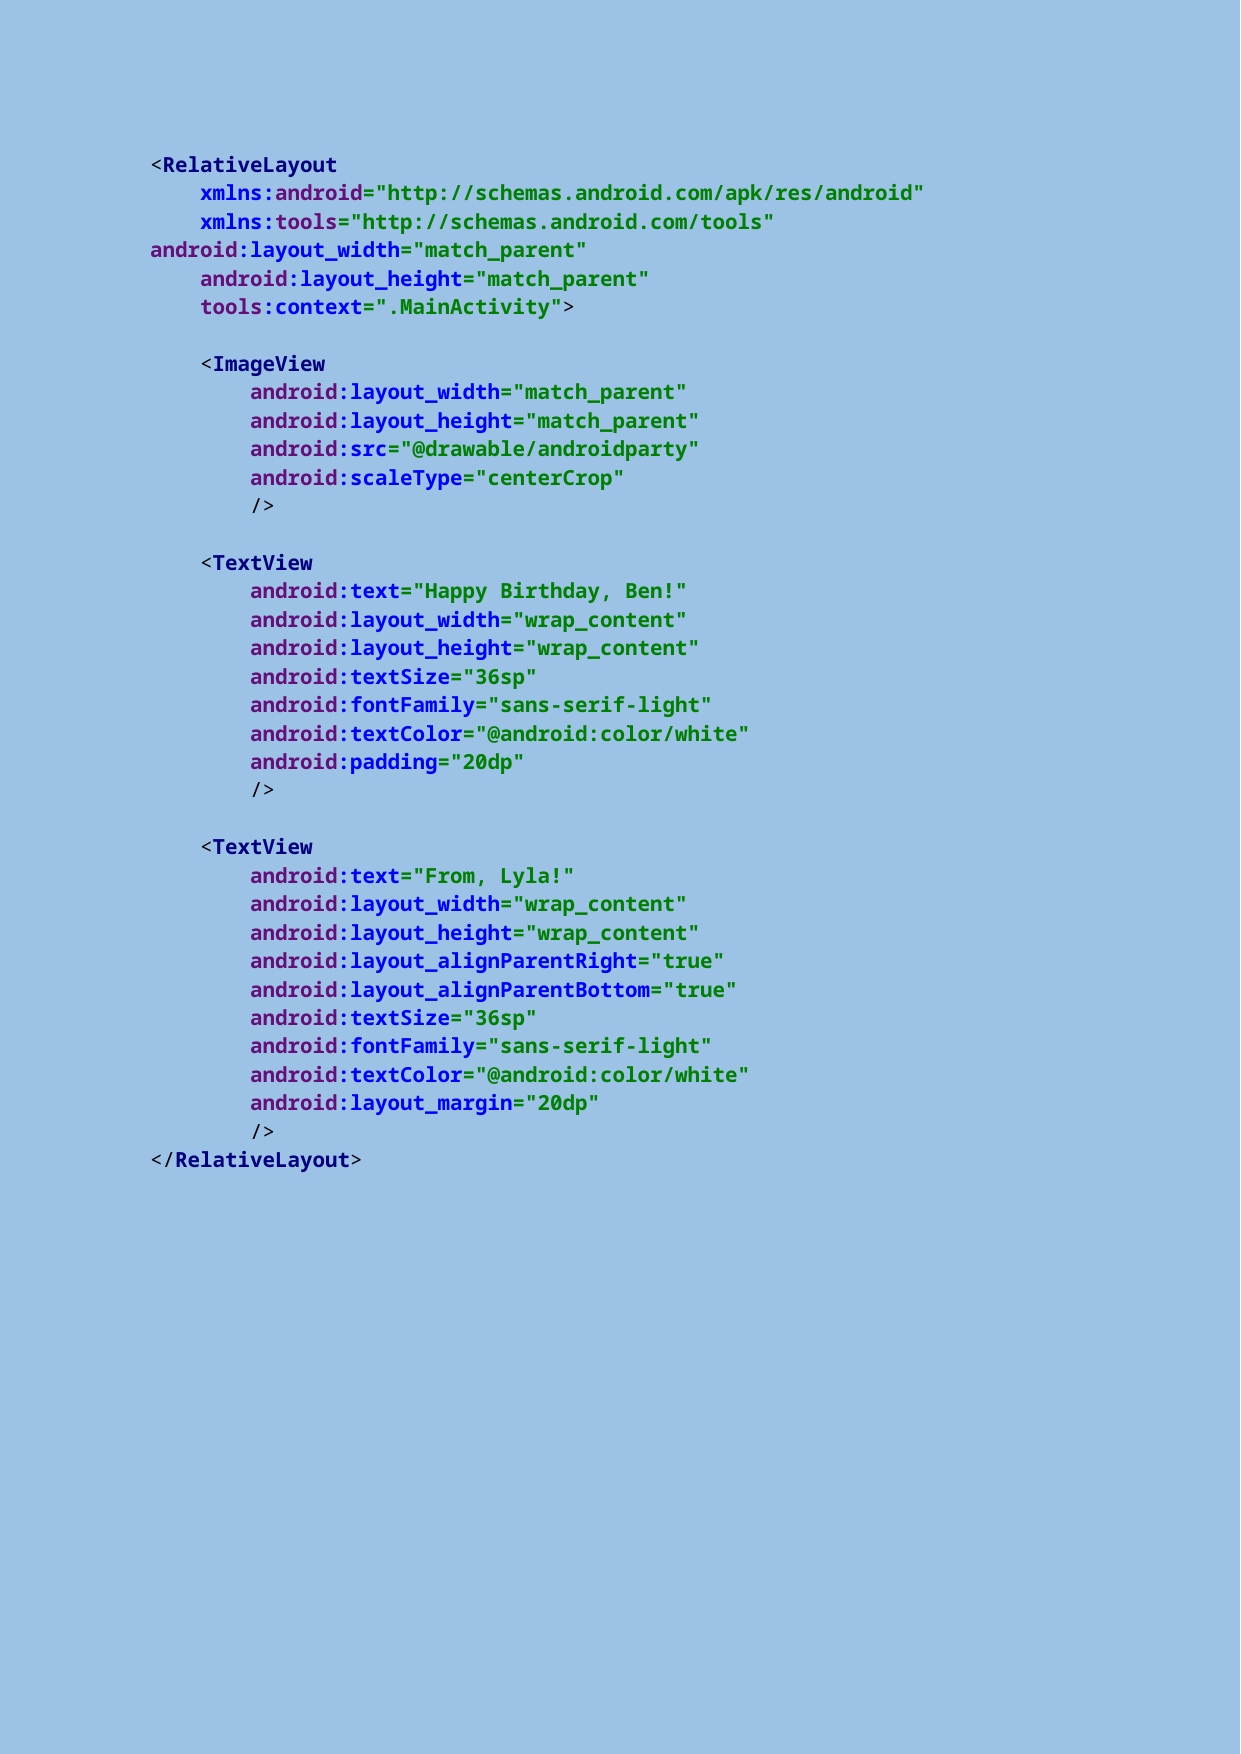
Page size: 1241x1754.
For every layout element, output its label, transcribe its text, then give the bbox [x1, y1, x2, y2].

text <RelativeLayout xmlns:android="http://schemas.android.com/apk/res/android" xmlns:tools="http://schemas.android.com/tools" android:layout_width="match_parent" android:layout_height="match_parent" tools:context=".MainActivity"> <ImageView android:layout_width="match_parent" android:layout_height="match_parent" android:src="@drawable/androidparty" android:scaleType="centerCrop" /> <TextView android:text="Happy Birthday, Ben!" android:layout_width="wrap_content" android:layout_height="wrap_content" android:textSize="36sp" android:fontFamily="sans-serif-light" android:textColor="@android:color/white" android:padding="20dp" /> <TextView android:text="From, Lyla!" android:layout_width="wrap_content" android:layout_height="wrap_content" android:layout_alignParentRight="true" android:layout_alignParentBottom="true" android:textSize="36sp" android:fontFamily="sans-serif-light" android:textColor="@android:color/white" android:layout_margin="20dp" /> </RelativeLayout> [150, 150, 1090, 1174]
